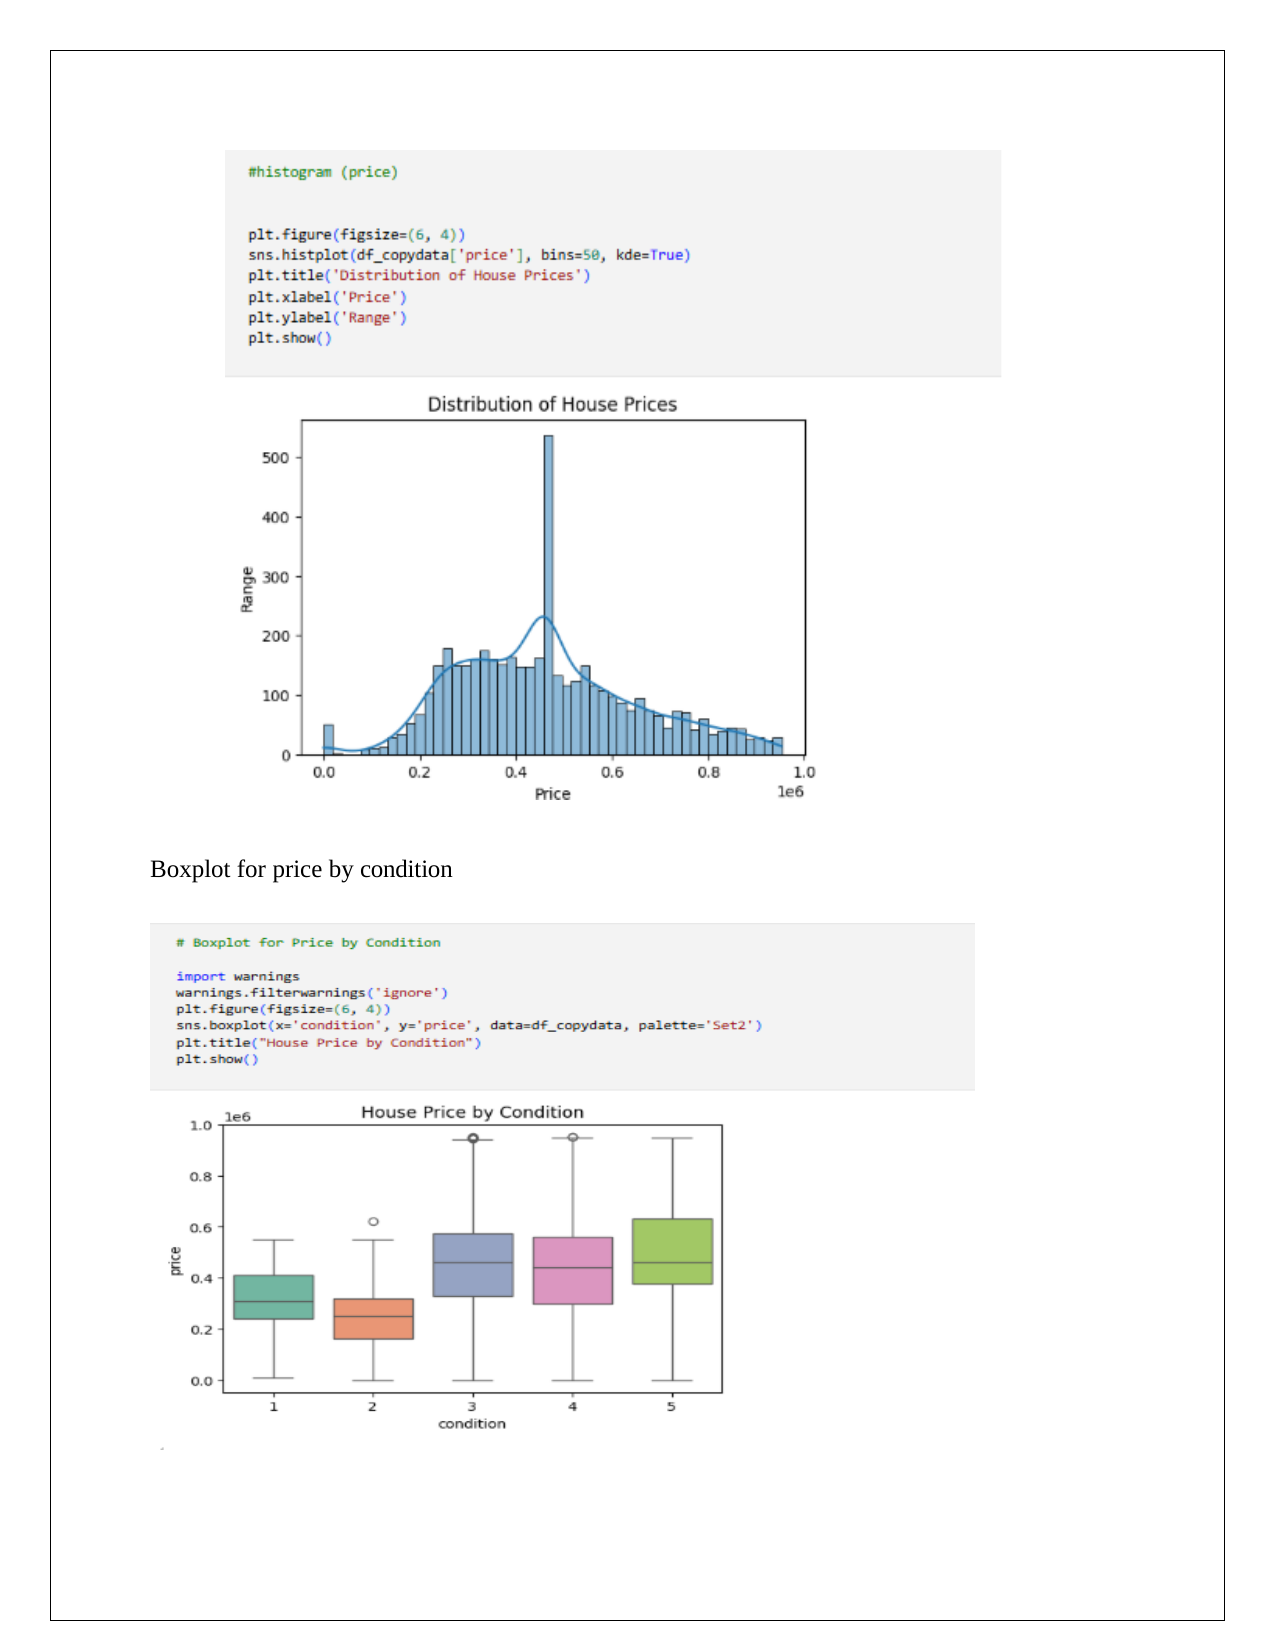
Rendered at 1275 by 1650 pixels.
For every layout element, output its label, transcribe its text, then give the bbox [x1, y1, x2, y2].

picture [225, 150, 1002, 800]
picture [150, 923, 975, 1450]
text Boxplot for price by condition [150, 854, 1200, 882]
